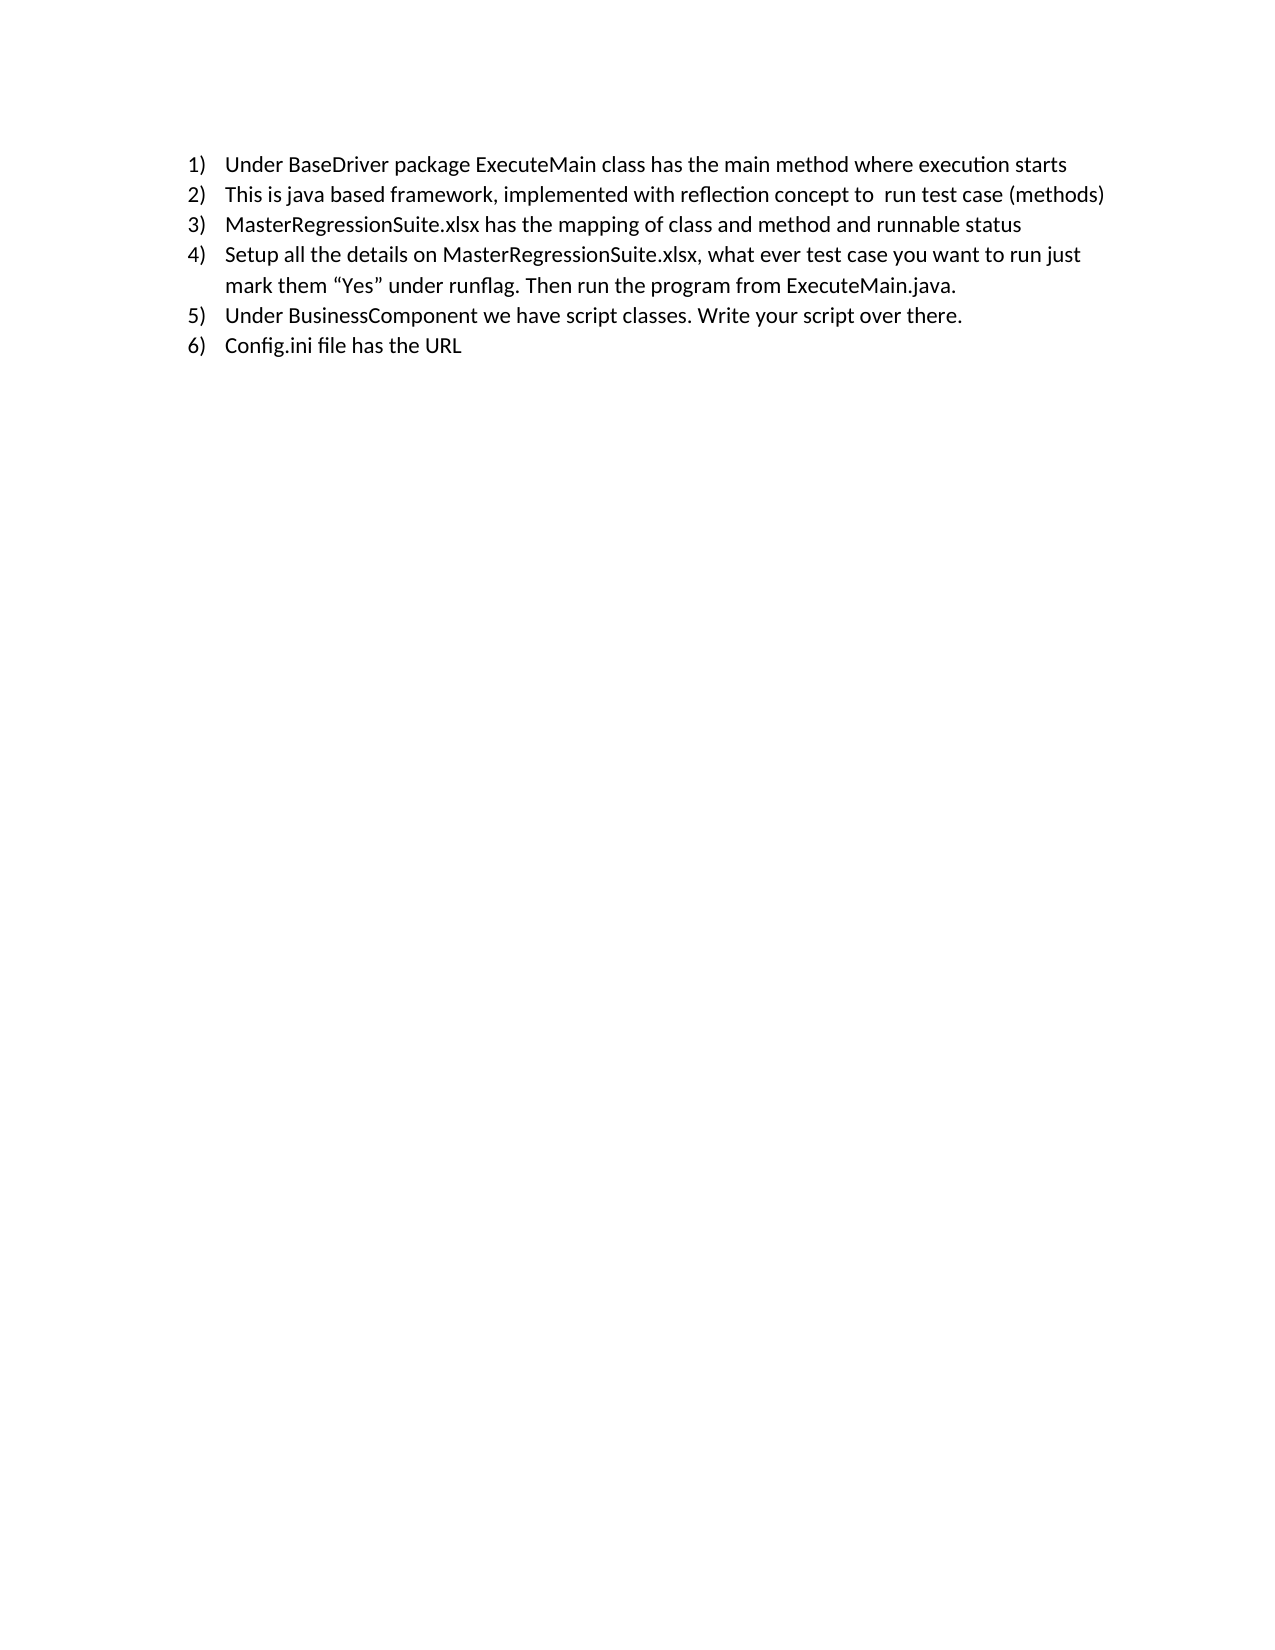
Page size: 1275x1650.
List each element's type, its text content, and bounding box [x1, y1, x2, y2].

list Setup all the details on MasterRegressionSuite.xlsx, what ever test case you want to run just mark them “Yes” under runflag. Then run the program from ExecuteMain.java. [187, 241, 1125, 299]
list This is java based framework, implemented with reflection concept to run test case (methods) [187, 180, 1125, 208]
list MasterRegressionSuite.xlsx has the mapping of class and method and runnable status [187, 210, 1125, 238]
list Config.ini file has the URL [187, 331, 1125, 359]
list Under BusinessComponent we have script classes. Write your script over there. [187, 301, 1125, 329]
list Under BaseDriver package ExecuteMain class has the main method where execution starts [187, 150, 1125, 178]
